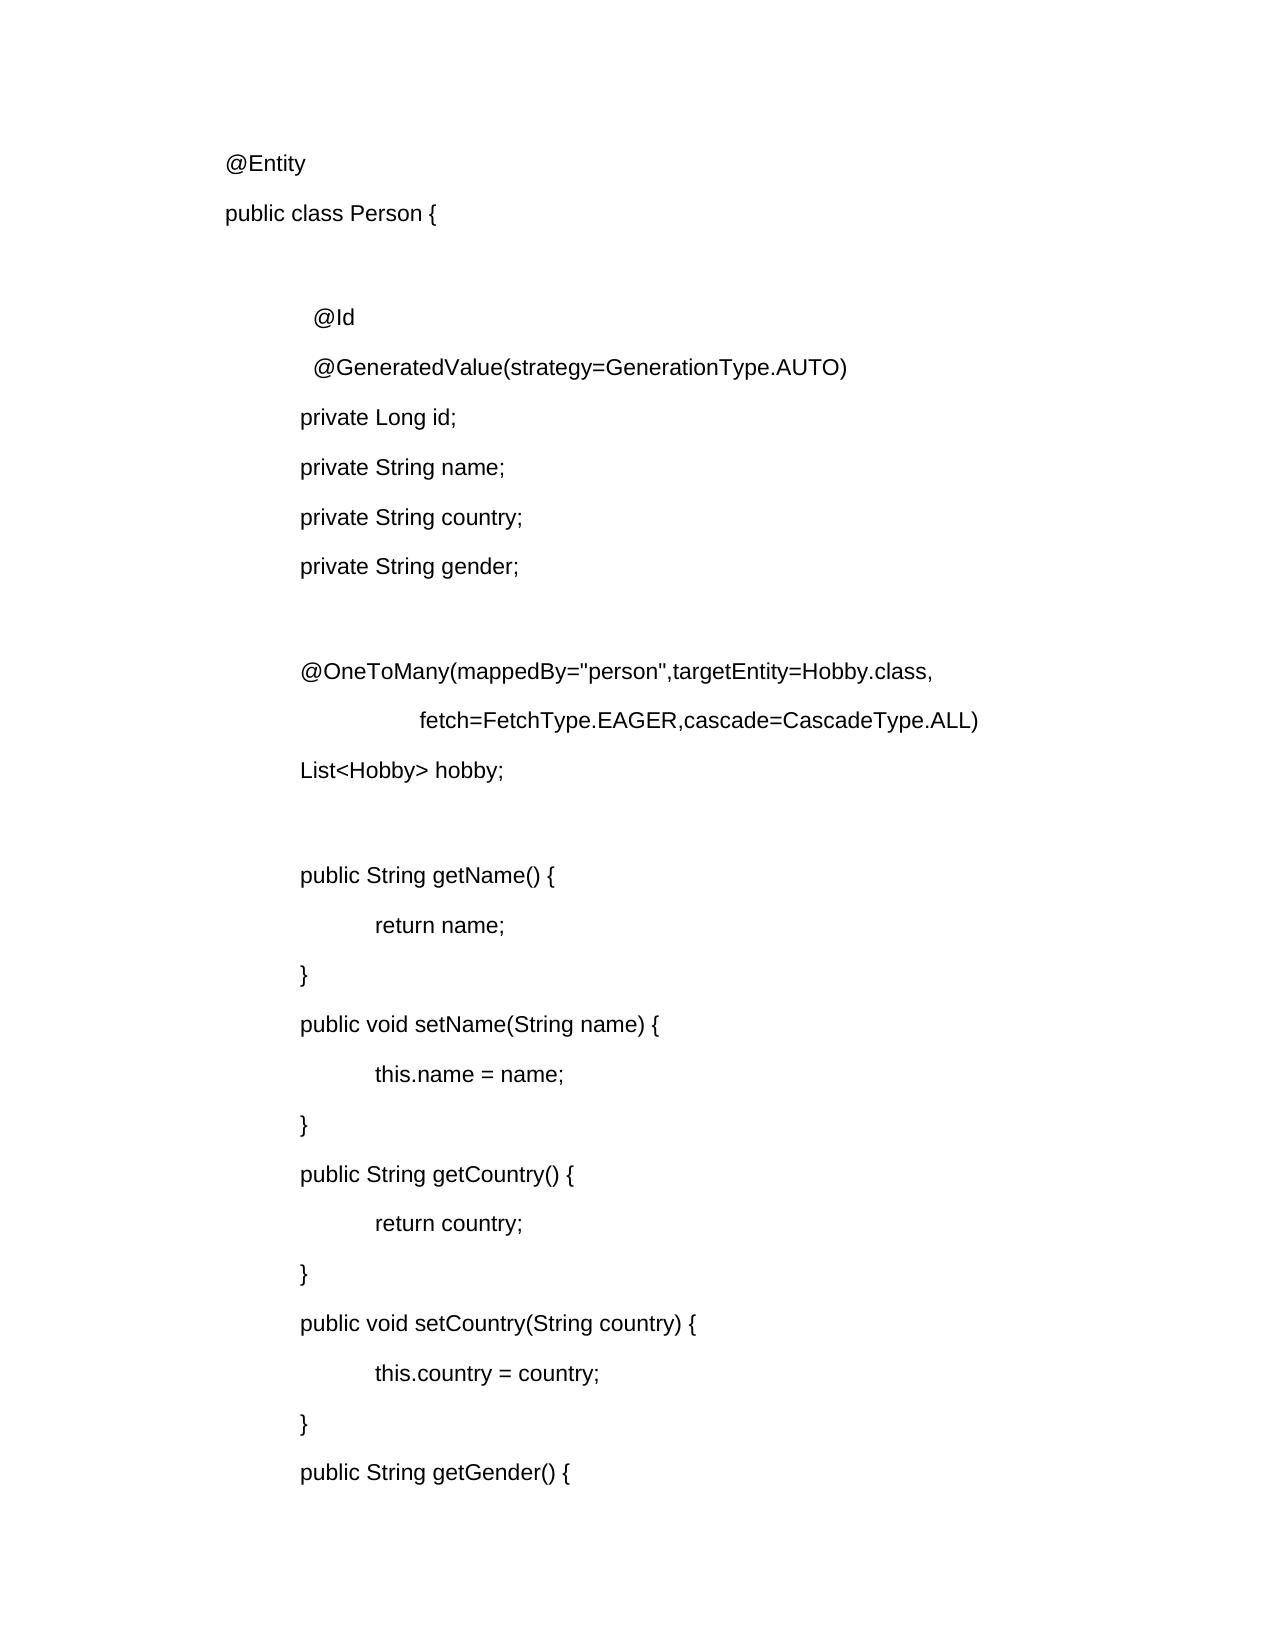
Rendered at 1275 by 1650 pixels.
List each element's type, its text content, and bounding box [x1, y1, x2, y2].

text return country; [225, 1210, 1125, 1237]
text @Id [225, 304, 1125, 331]
text List<Hobby> hobby; [225, 757, 1125, 784]
text this.name = name; [225, 1061, 1125, 1087]
text } [225, 961, 1125, 988]
text private Long id; [225, 404, 1125, 430]
text } [225, 1111, 1125, 1137]
text private String gender; [225, 553, 1125, 579]
text public String getName() { [225, 862, 1125, 888]
text @Entity [225, 150, 1125, 176]
text this.country = country; [225, 1360, 1125, 1386]
text public String getCountry() { [225, 1161, 1125, 1187]
text fetch=FetchType.EAGER,cascade=CascadeType.ALL) [225, 707, 1125, 734]
text return name; [225, 912, 1125, 938]
text public void setName(String name) { [225, 1011, 1125, 1037]
text public void setCountry(String country) { [225, 1310, 1125, 1336]
text private String name; [225, 454, 1125, 480]
text } [225, 1409, 1125, 1436]
text public String getGender() { [225, 1459, 1125, 1486]
text private String country; [225, 503, 1125, 530]
text @OneToMany(mappedBy="person",targetEntity=Hobby.class, [225, 658, 1125, 684]
text @GeneratedValue(strategy=GenerationType.AUTO) [225, 354, 1125, 380]
text } [225, 1260, 1125, 1286]
text public class Person { [225, 200, 1125, 226]
